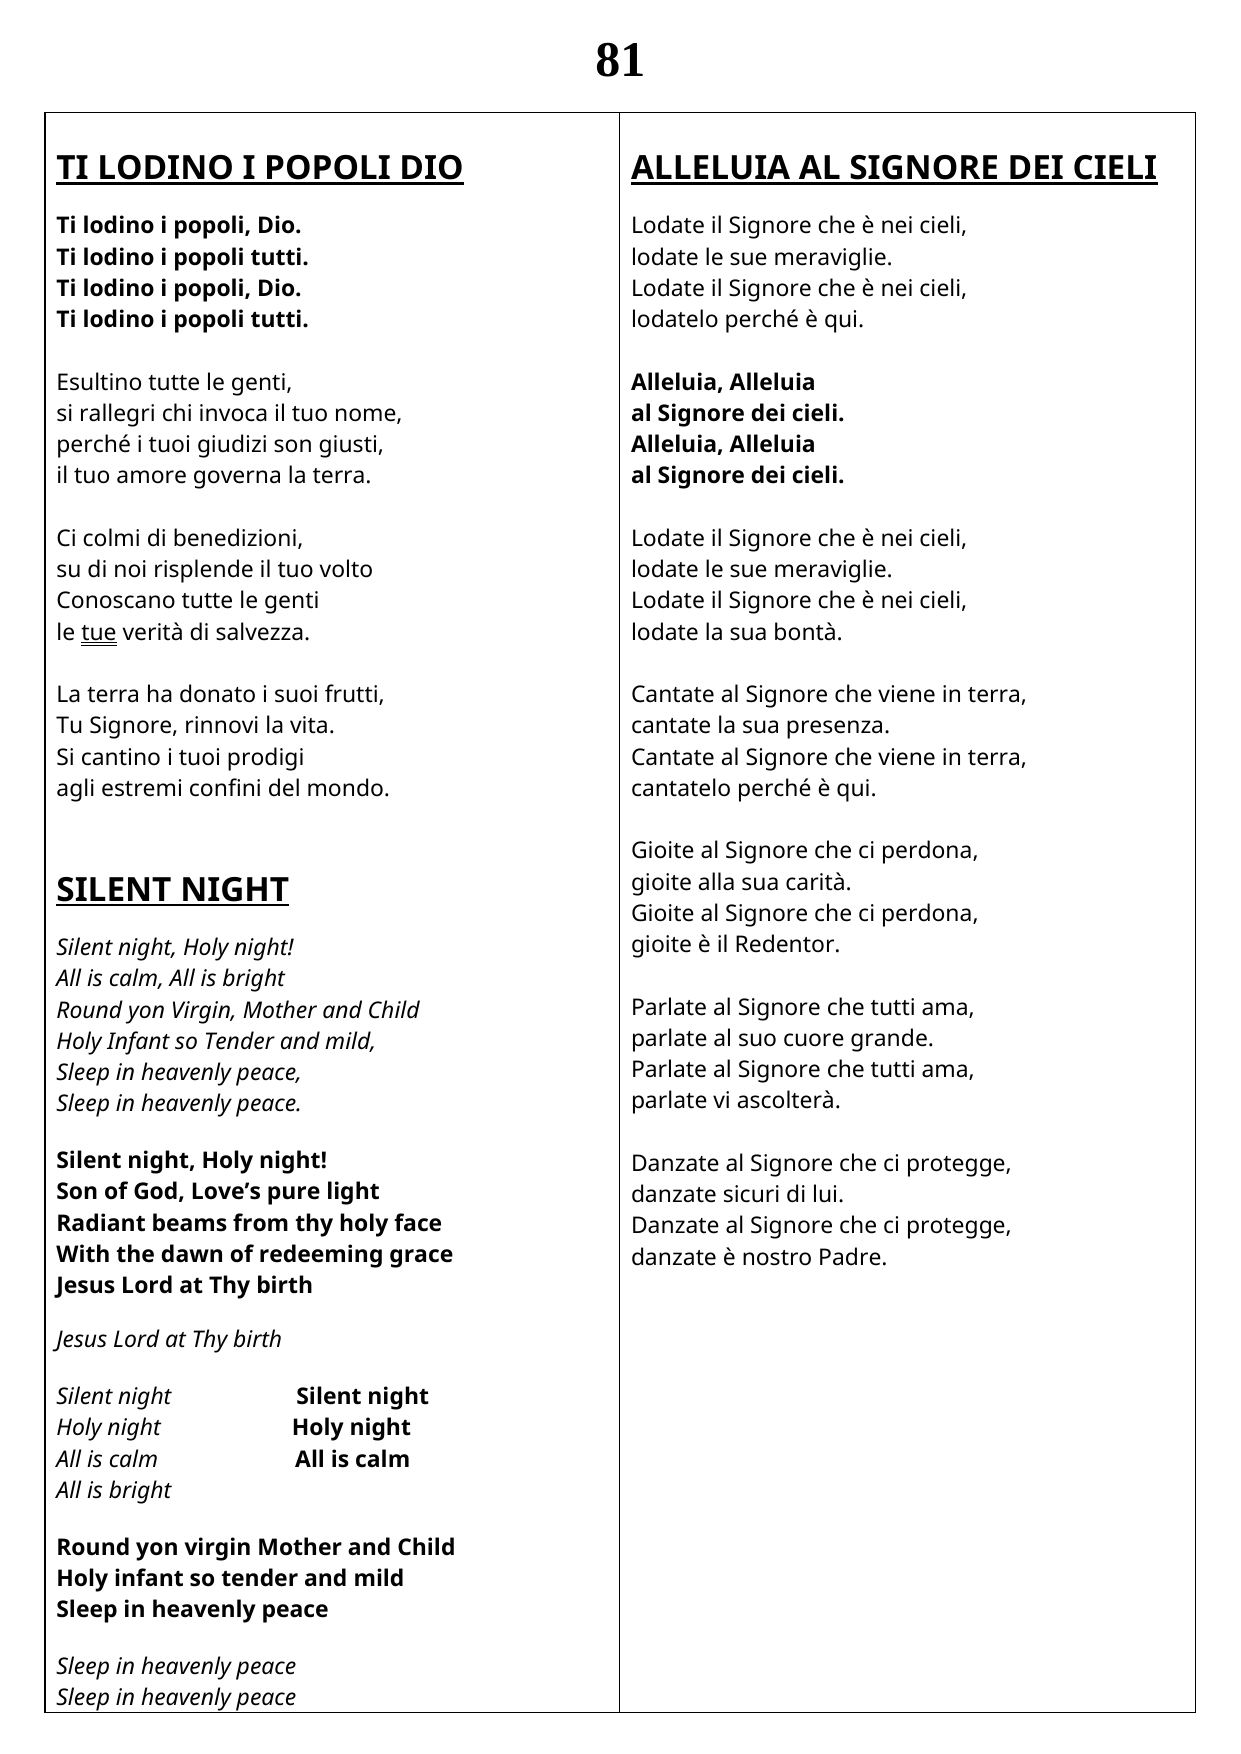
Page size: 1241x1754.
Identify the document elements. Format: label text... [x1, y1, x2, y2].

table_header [620, 113, 1195, 1712]
text 81 [44, 29, 1196, 87]
